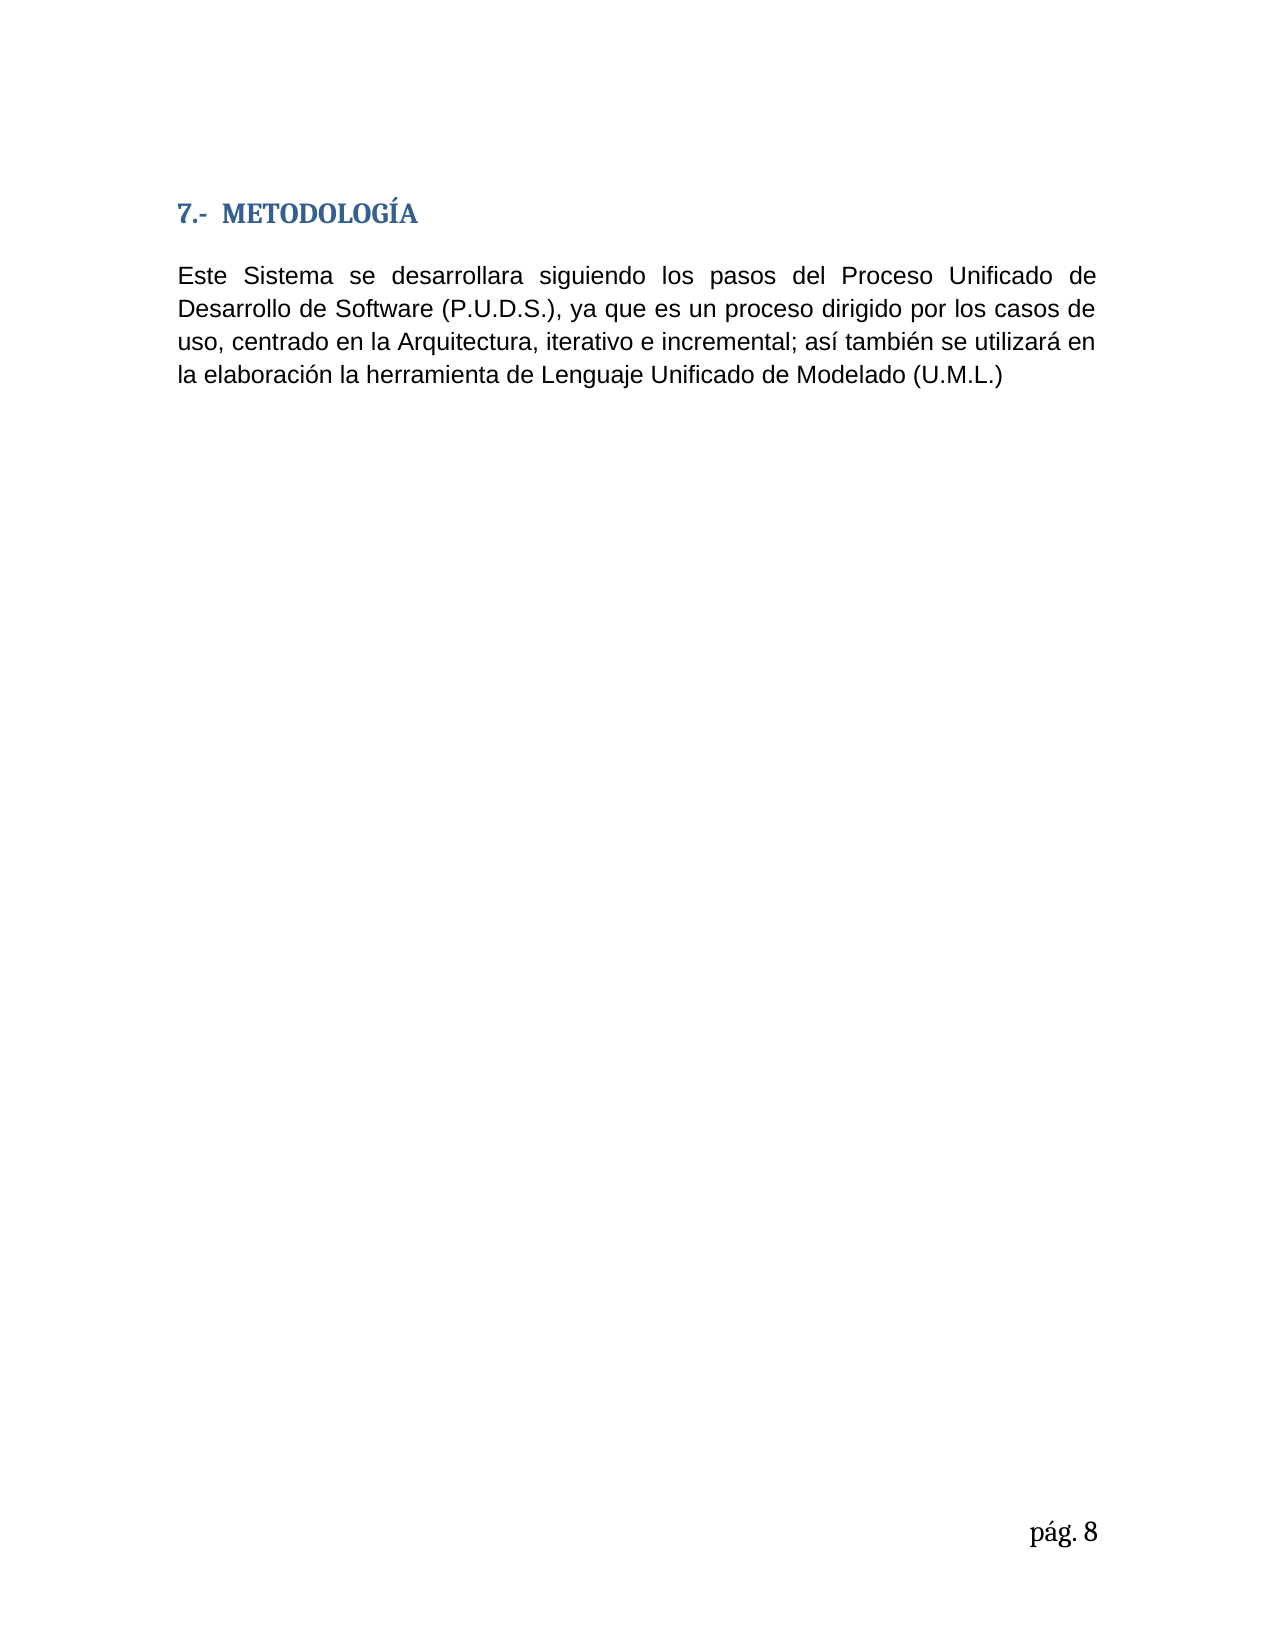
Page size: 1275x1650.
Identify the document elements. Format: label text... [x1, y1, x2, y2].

subtitle METODOLOGÍA [177, 198, 1098, 231]
text Este Sistema se desarrollara siguiendo los pasos del Proceso Unificado de Desarrollo de Software (P.U.D.S.), ya que es un proceso dirigido por los casos de uso, centrado en la Arquitectura, iterativo e incremental; así también se utilizará en la elaboración la herramienta de Lenguaje Unificado de Modelado (U.M.L.) [177, 261, 1098, 389]
